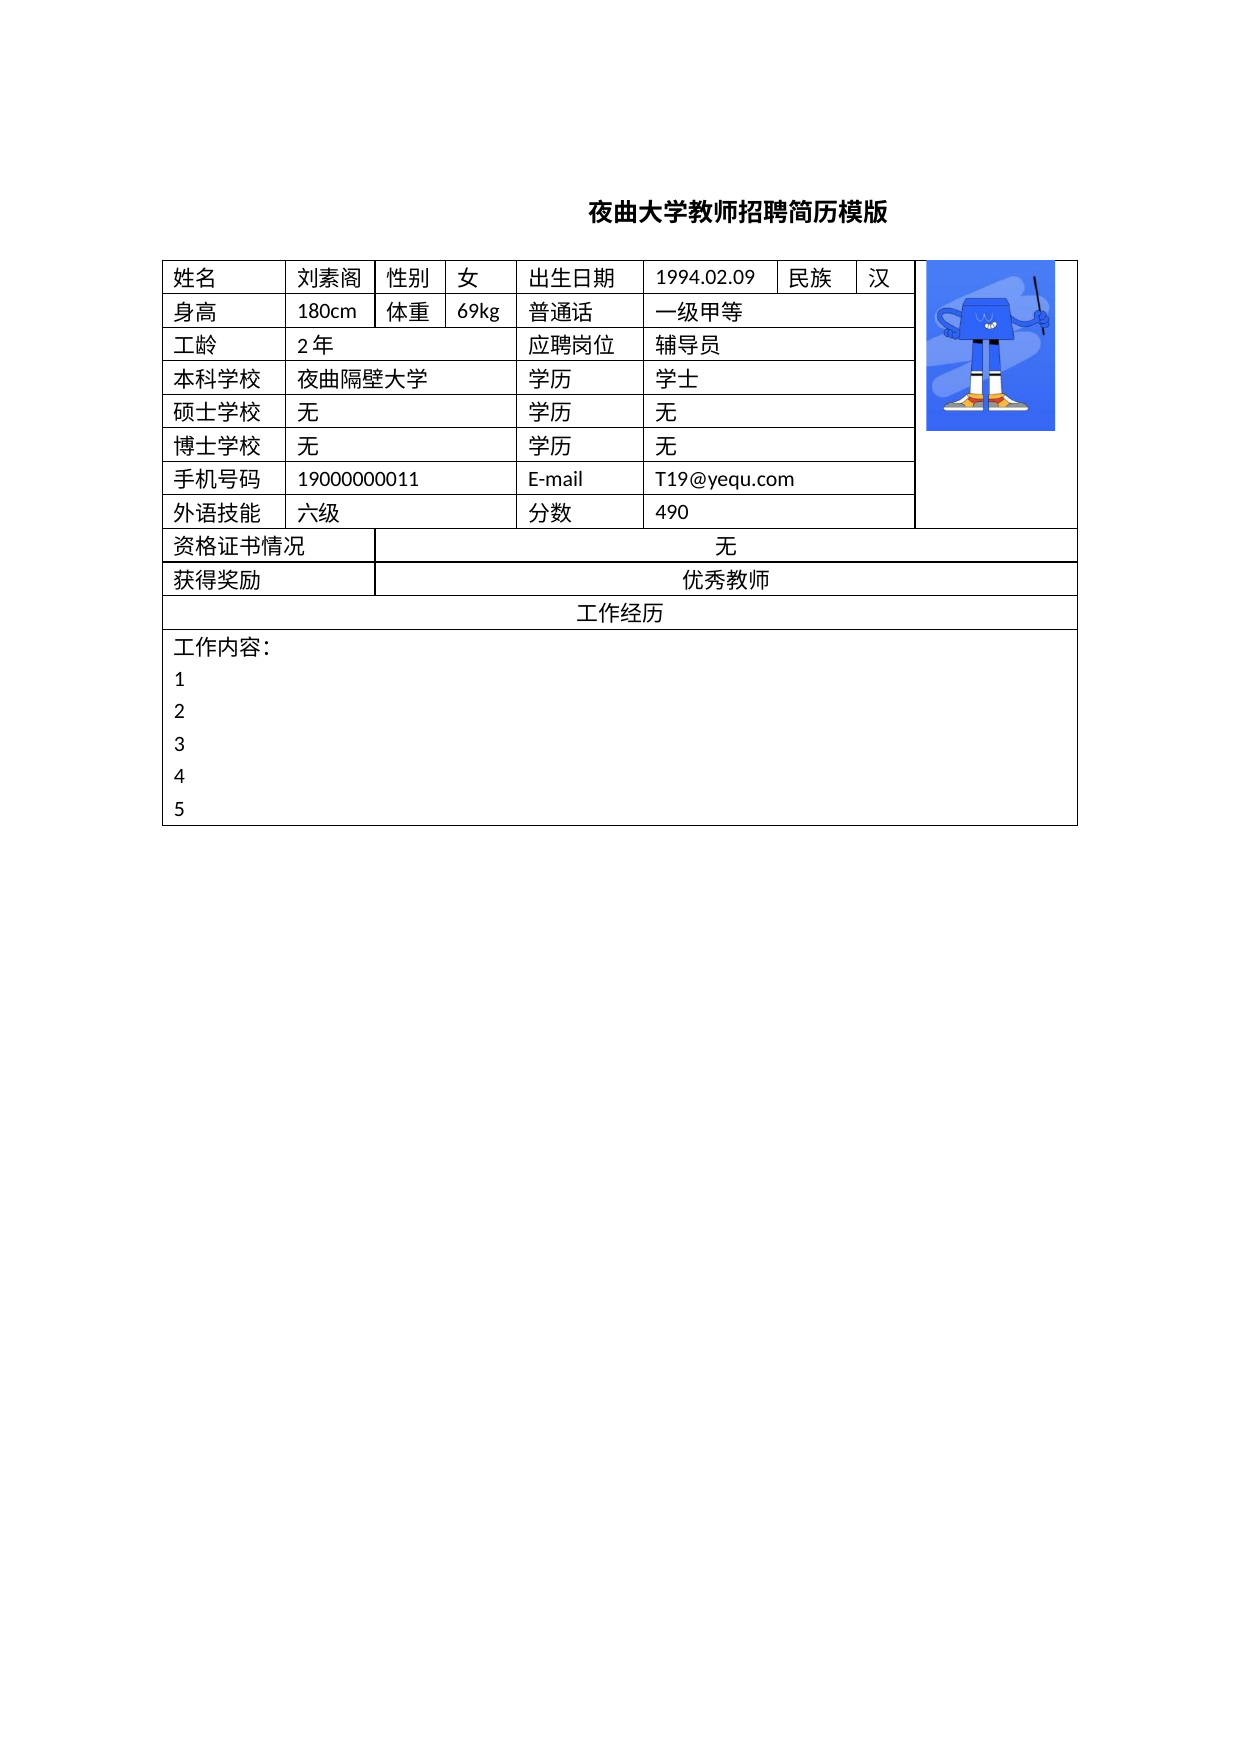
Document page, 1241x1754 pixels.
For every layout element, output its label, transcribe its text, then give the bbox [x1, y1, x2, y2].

text 夜曲大学教师招聘简历模版 [187, 178, 1125, 243]
table_cell 体重 [376, 294, 445, 327]
table_cell 外语技能 [163, 495, 285, 528]
table_cell 本科学校 [163, 361, 285, 394]
table_cell 分数 [517, 495, 643, 528]
table_cell 180cm [286, 294, 374, 327]
table_header 刘素阁 [286, 261, 374, 293]
table_cell 一级甲等 [644, 294, 914, 327]
table_cell 无 [644, 428, 914, 461]
table_cell 490 [644, 495, 914, 528]
table_cell 工作经历 [163, 596, 1077, 628]
table_header [916, 261, 1077, 528]
table_header 女 [446, 261, 516, 293]
table_cell 无 [644, 395, 914, 427]
table_cell 应聘岗位 [517, 328, 643, 360]
table_cell 普通话 [517, 294, 643, 327]
table_cell 工作内容： 1 2 3 4 5 [163, 630, 1077, 824]
table_cell 无 [376, 529, 1077, 561]
table_cell 硕士学校 [163, 395, 285, 427]
table_cell 辅导员 [644, 328, 914, 360]
table_cell 19000000011 [286, 462, 516, 494]
table_cell 身高 [163, 294, 285, 327]
table_cell 优秀教师 [376, 563, 1077, 595]
table_cell E-mail [517, 462, 643, 494]
picture [926, 260, 1056, 431]
table_cell 学历 [517, 395, 643, 427]
table_cell 手机号码 [163, 462, 285, 494]
table_cell 无 [286, 395, 516, 427]
table_cell T19@yequ.com [644, 462, 914, 494]
table_cell 资格证书情况 [163, 529, 374, 561]
table_cell 2年 [286, 328, 516, 360]
table_cell 六级 [286, 495, 516, 528]
table_header 出生日期 [517, 261, 643, 293]
table_cell 获得奖励 [163, 563, 374, 595]
table_header 姓名 [163, 261, 285, 293]
table_cell 学历 [517, 361, 643, 394]
table_header 汉 [857, 261, 914, 293]
table_cell 学士 [644, 361, 914, 394]
table_cell 无 [286, 428, 516, 461]
table_header 民族 [778, 261, 856, 293]
table_cell 69kg [446, 294, 516, 327]
table_header 性别 [376, 261, 445, 293]
table_cell 学历 [517, 428, 643, 461]
table_cell 博士学校 [163, 428, 285, 461]
table_cell 夜曲隔壁大学 [286, 361, 516, 394]
table_header 1994.02.09 [644, 261, 777, 293]
table_cell 工龄 [163, 328, 285, 360]
